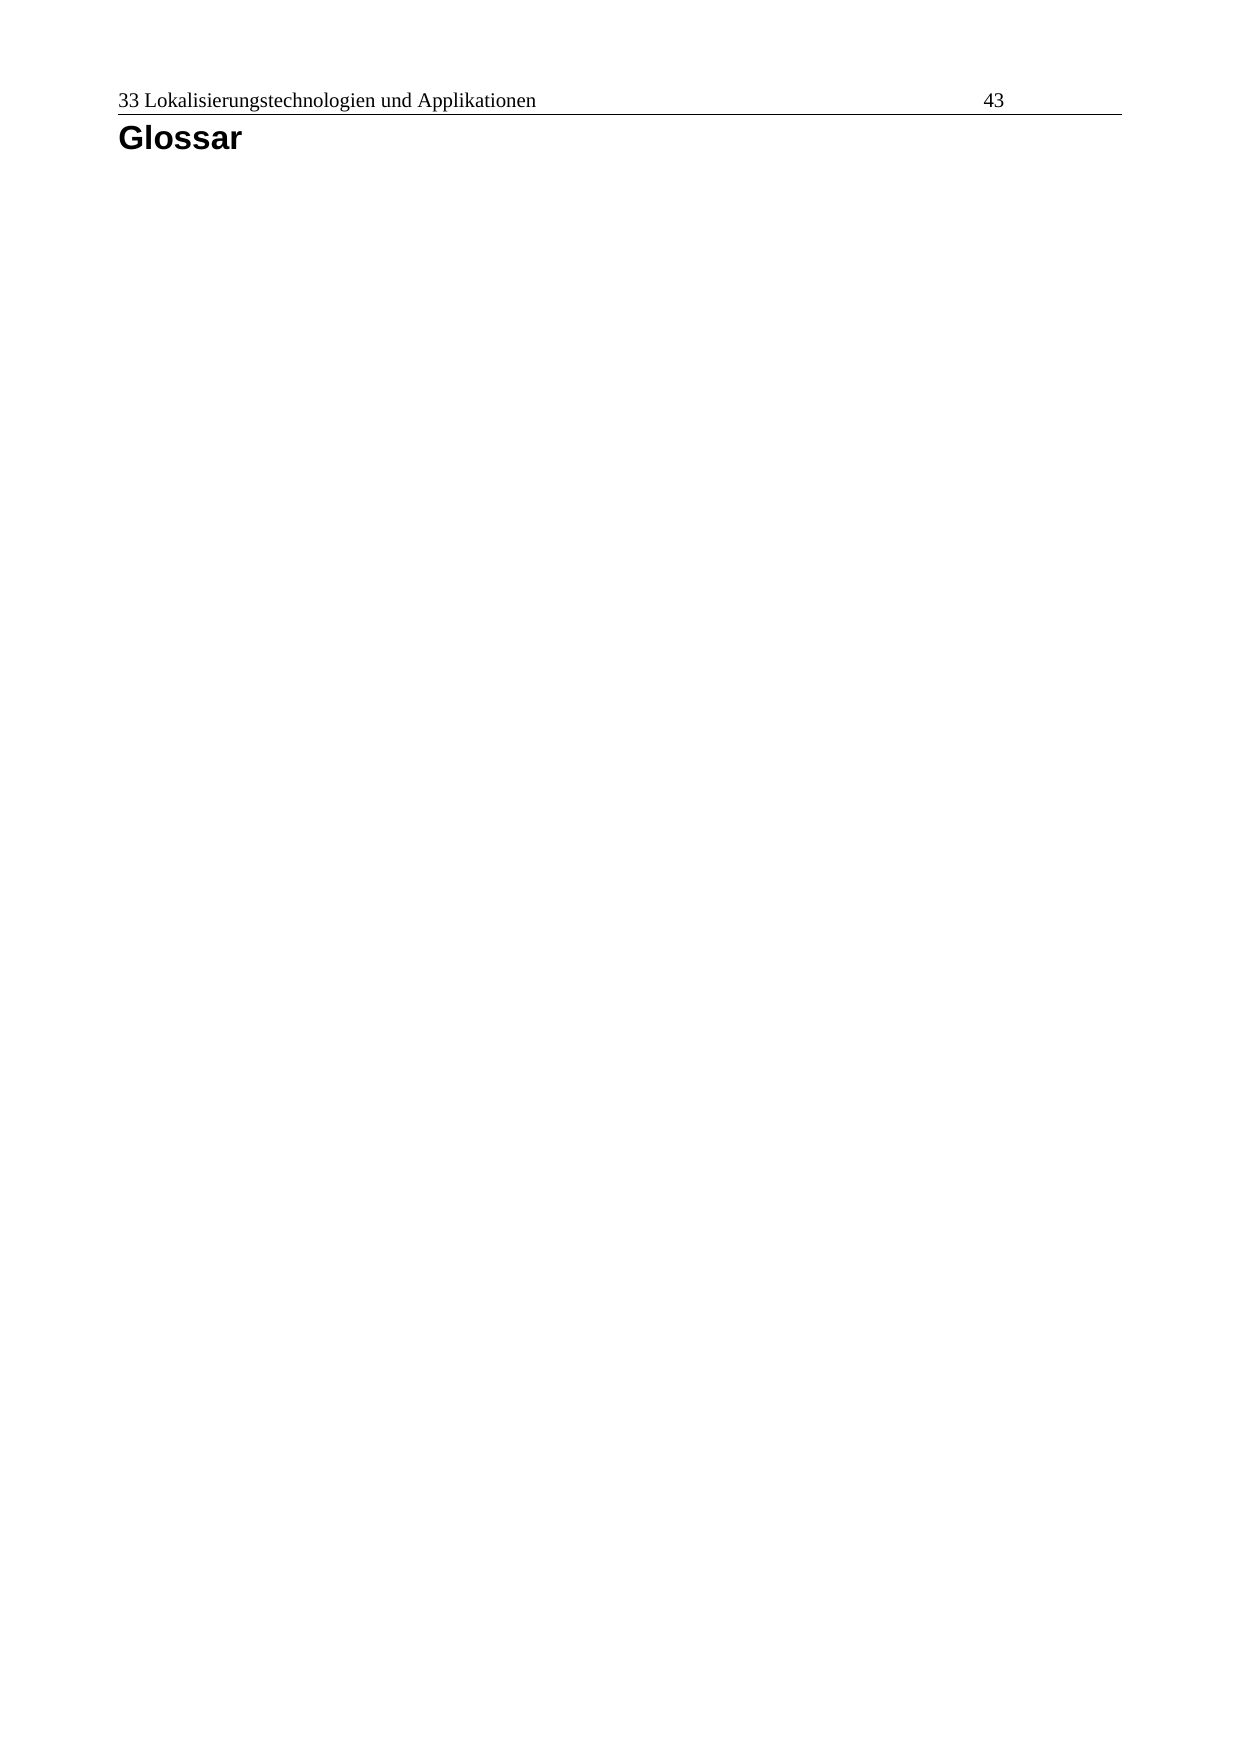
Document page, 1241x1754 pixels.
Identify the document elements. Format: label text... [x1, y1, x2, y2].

subtitle Glossar [118, 118, 1122, 157]
